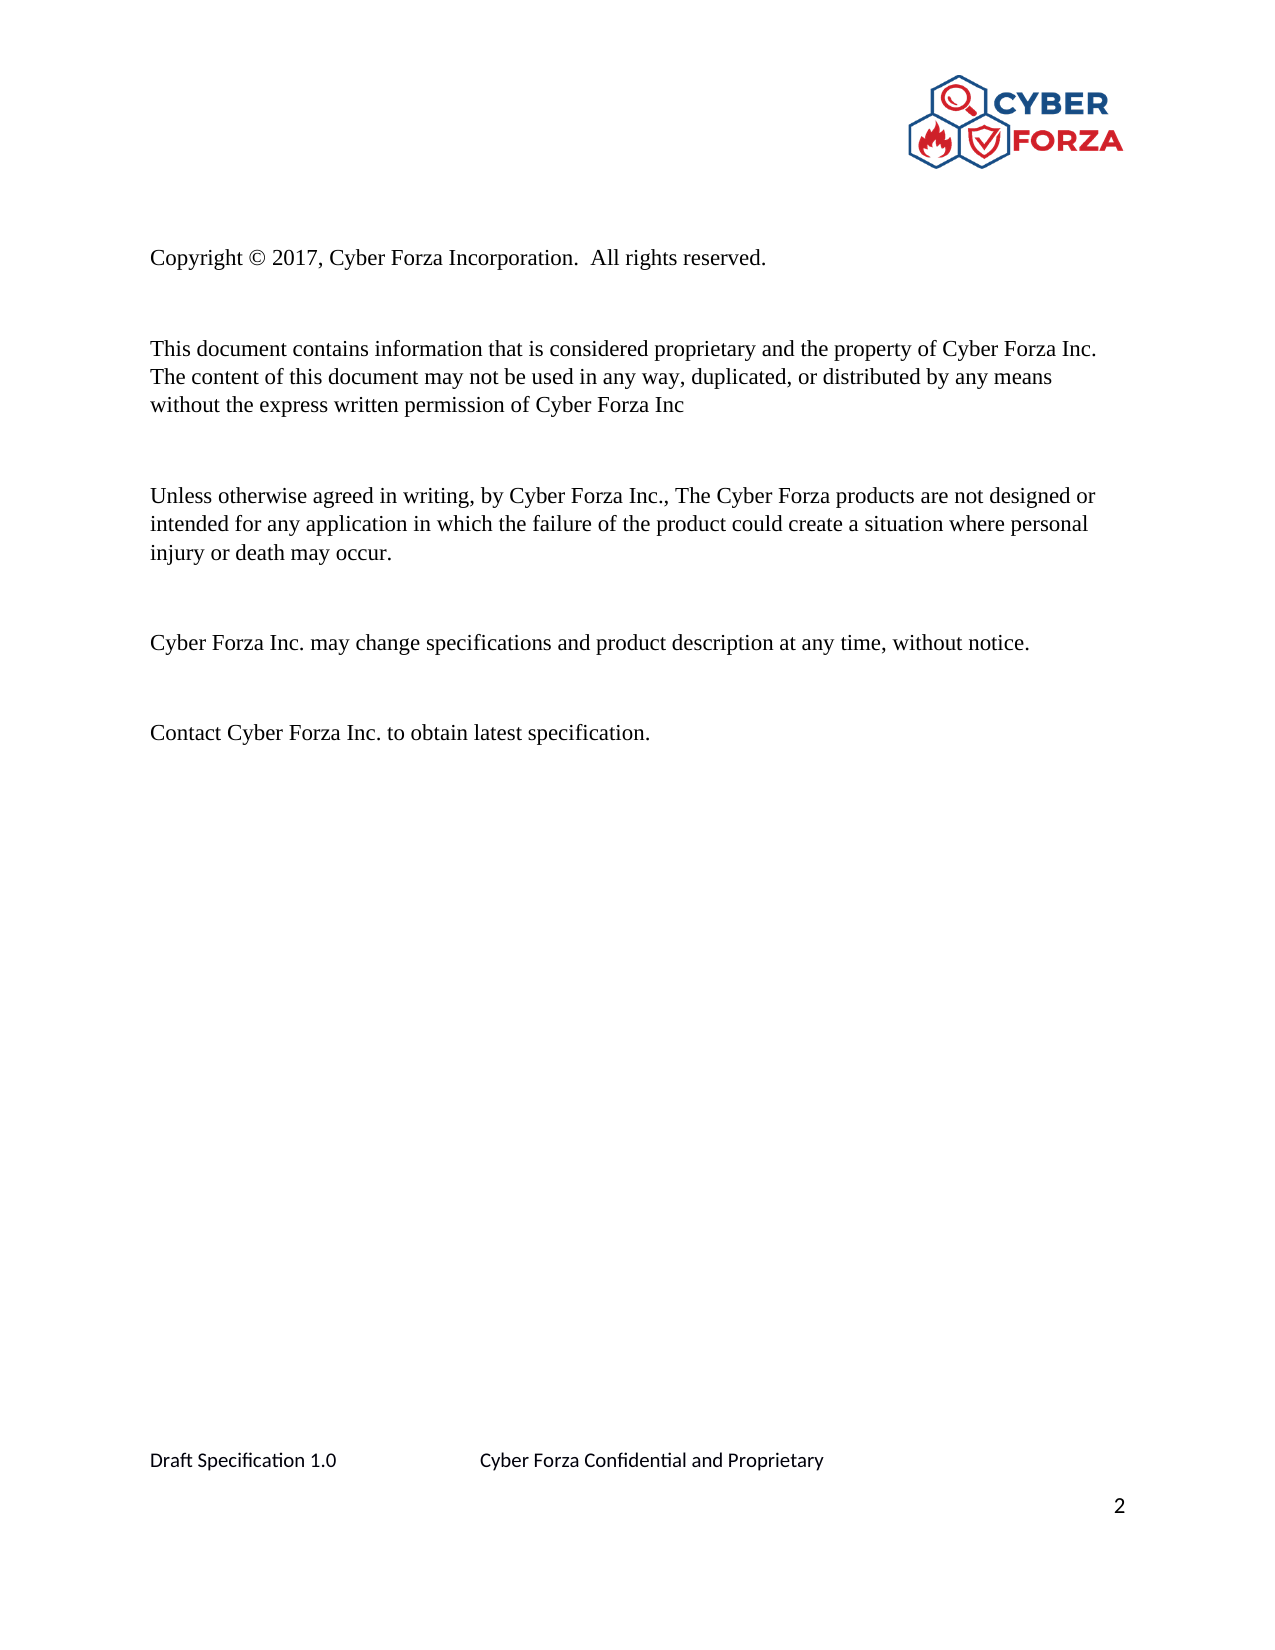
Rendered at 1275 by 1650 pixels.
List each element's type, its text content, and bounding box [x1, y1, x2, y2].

text Unless otherwise agreed in writing, by Cyber Forza Inc., The Cyber Forza products are not designed or intended for any application in which the failure of the product could create a situation where personal injury or death may occur. [150, 482, 1125, 565]
text Copyright © 2017, Cyber Forza Incorporation. All rights reserved. [150, 244, 1125, 271]
text Contact Cyber Forza Inc. to obtain latest specification. [150, 719, 1125, 745]
picture [908, 75, 1125, 169]
text This document contains information that is considered proprietary and the property of Cyber Forza Inc. The content of this document may not be used in any way, duplicated, or distributed by any means without the express written permission of Cyber Forza Inc [150, 334, 1125, 418]
text Cyber Forza Inc. may change specifications and product description at any time, without notice. [150, 629, 1125, 655]
